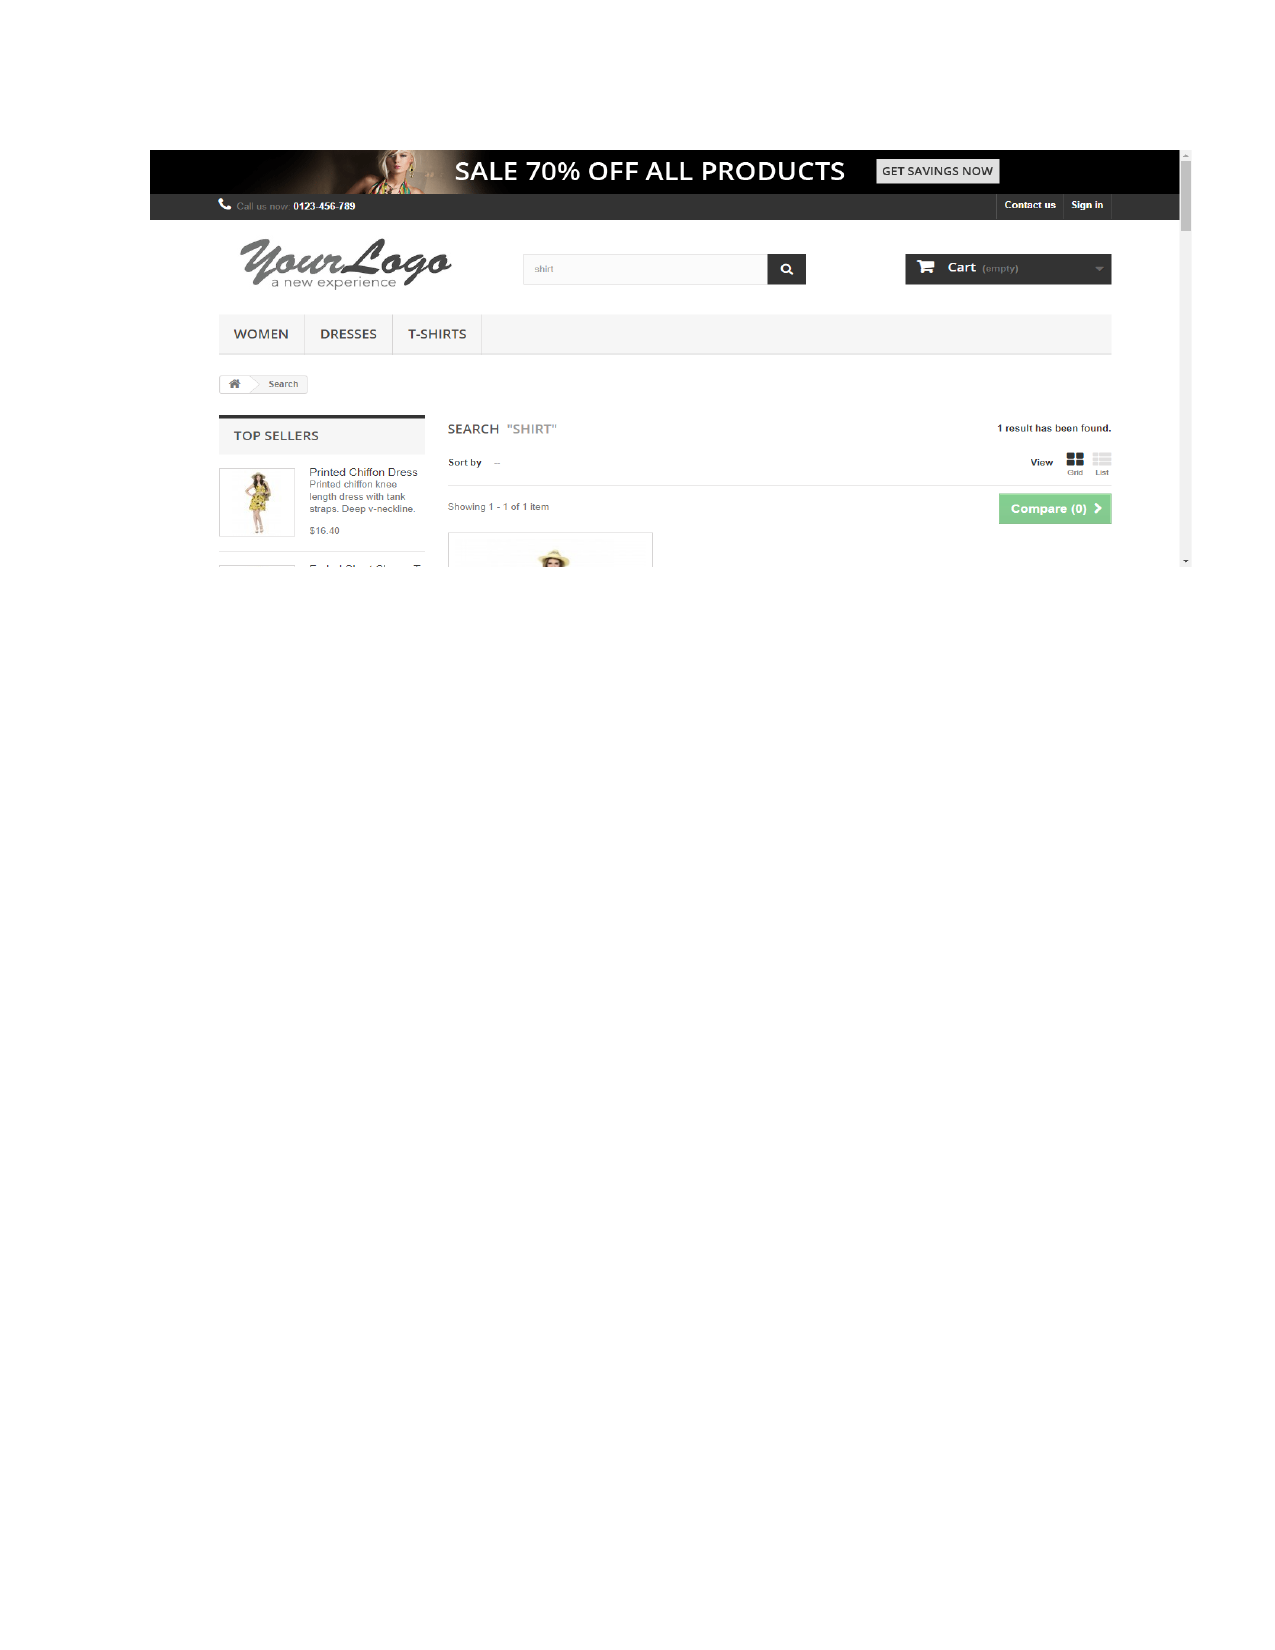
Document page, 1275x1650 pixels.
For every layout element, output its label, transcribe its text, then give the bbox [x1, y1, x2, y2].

text Paso 3 - Resultado Obtenido [150, 150, 1125, 186]
picture [150, 186, 1192, 604]
